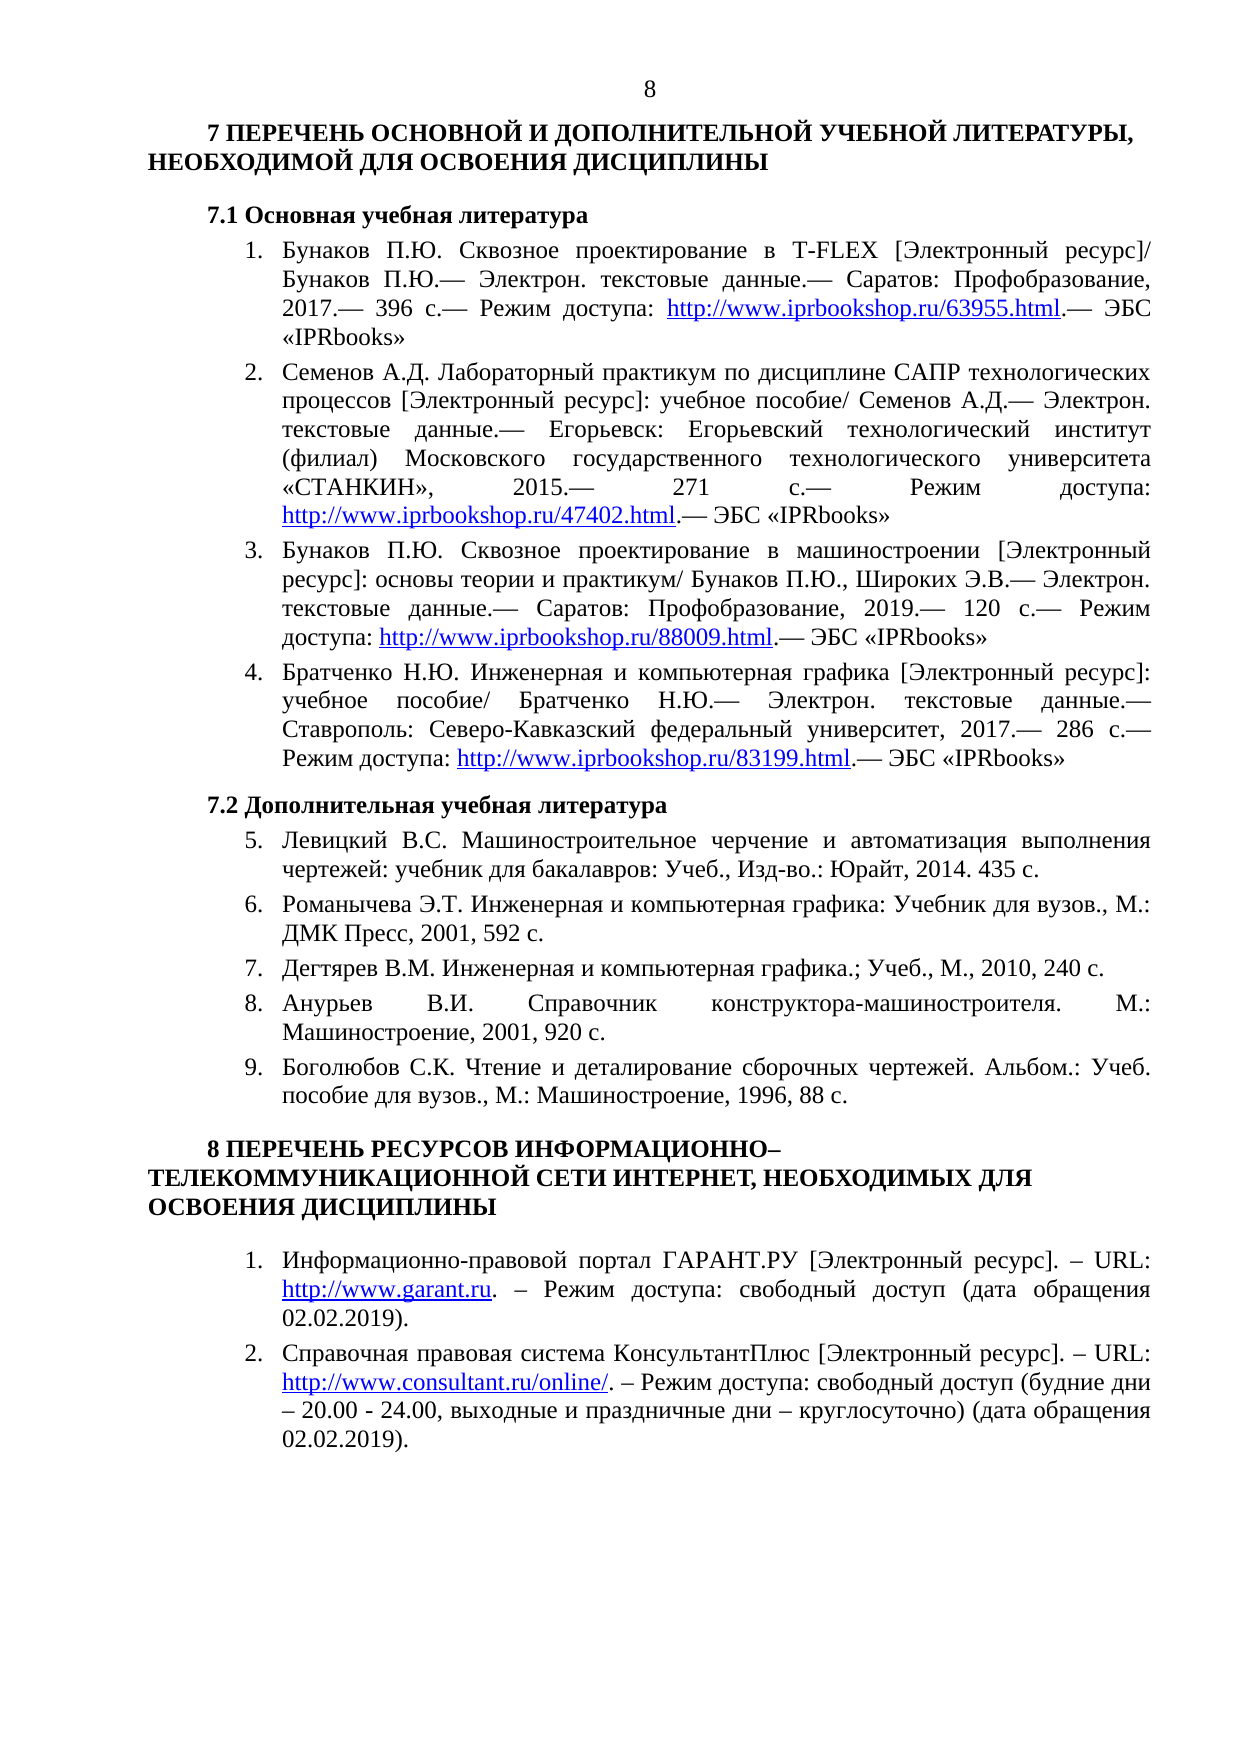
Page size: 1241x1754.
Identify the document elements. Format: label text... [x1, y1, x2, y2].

text Левицкий В.С. Машиностроительное черчение и автоматизация выполнения чертежей: учебник для бакалавров: Учеб., Изд-во.: Юрайт, 2014. 435 с. [244, 826, 1152, 883]
text Романычева Э.Т. Инженерная и компьютерная графика: Учебник для вузов., М.: ДМК Пресс, 2001, 592 с. [244, 889, 1152, 947]
text Боголюбов С.К. Чтение и деталирование сборочных чертежей. Альбом.: Учеб. пособие для вузов., М.: Машиностроение, 1996, 88 с. [244, 1052, 1152, 1109]
text Анурьев В.И. Справочник конструктора-машиностроителя. М.: Машиностроение, 2001, 920 с. [244, 988, 1152, 1046]
list Бунаков П.Ю. Сквозное проектирование в T-FLEX [Электронный ресурс]/ Бунаков П.Ю.— Электрон. текстовые данные.— Саратов: Профобразование, 2017.— 396 c.— Режим доступа: http://www.iprbookshop.ru/63955.html.— ЭБС «IPRbooks» [244, 236, 1152, 351]
list Бунаков П.Ю. Сквозное проектирование в машиностроении [Электронный ресурс]: основы теории и практикум/ Бунаков П.Ю., Широких Э.В.— Электрон. текстовые данные.— Саратов: Профобразование, 2019.— 120 c.— Режим доступа: http://www.iprbookshop.ru/88009.html.— ЭБС «IPRbooks» [244, 536, 1152, 651]
text Дегтярев В.М. Инженерная и компьютерная графика.; Учеб., М., 2010, 240 с. [244, 953, 1152, 982]
subtitle Перечень ресурсов информационно–телекоммуникационной сети Интернет, необходимых для освоения дисциплины [148, 1134, 1152, 1221]
subtitle Дополнительная учебная литература [148, 791, 1152, 819]
list Информационно-правовой портал ГАРАНТ.РУ [Электронный ресурс]. – URL: http://www.garant.ru. – Режим доступа: свободный доступ (дата обращения 02.02.2019). [244, 1246, 1152, 1332]
text Справочная правовая система КонсультантПлюс [Электронный ресурс]. – URL: http://www.consultant.ru/online/. – Режим доступа: свободный доступ (будние дни – 20.00 - 24.00, выходные и праздничные дни – круглосуточно) (дата обращения 02.02.2019). [244, 1338, 1152, 1453]
subtitle Основная учебная литература [148, 201, 1152, 229]
list Братченко Н.Ю. Инженерная и компьютерная графика [Электронный ресурс]: учебное пособие/ Братченко Н.Ю.— Электрон. текстовые данные.— Ставрополь: Северо-Кавказский федеральный университет, 2017.— 286 c.— Режим доступа: http://www.iprbookshop.ru/83199.html.— ЭБС «IPRbooks» [244, 657, 1152, 772]
subtitle Перечень основной и дополнительной учебной литературы, необходимой для освоения дисциплины [148, 118, 1152, 176]
list Семенов А.Д. Лабораторный практикум по дисциплине САПР технологических процессов [Электронный ресурс]: учебное пособие/ Семенов А.Д.— Электрон. текстовые данные.— Егорьевск: Егорьевский технологический институт (филиал) Московского государственного технологического университета «СТАНКИН», 2015.— 271 c.— Режим доступа: http://www.iprbookshop.ru/47402.html.— ЭБС «IPRbooks» [244, 357, 1152, 529]
